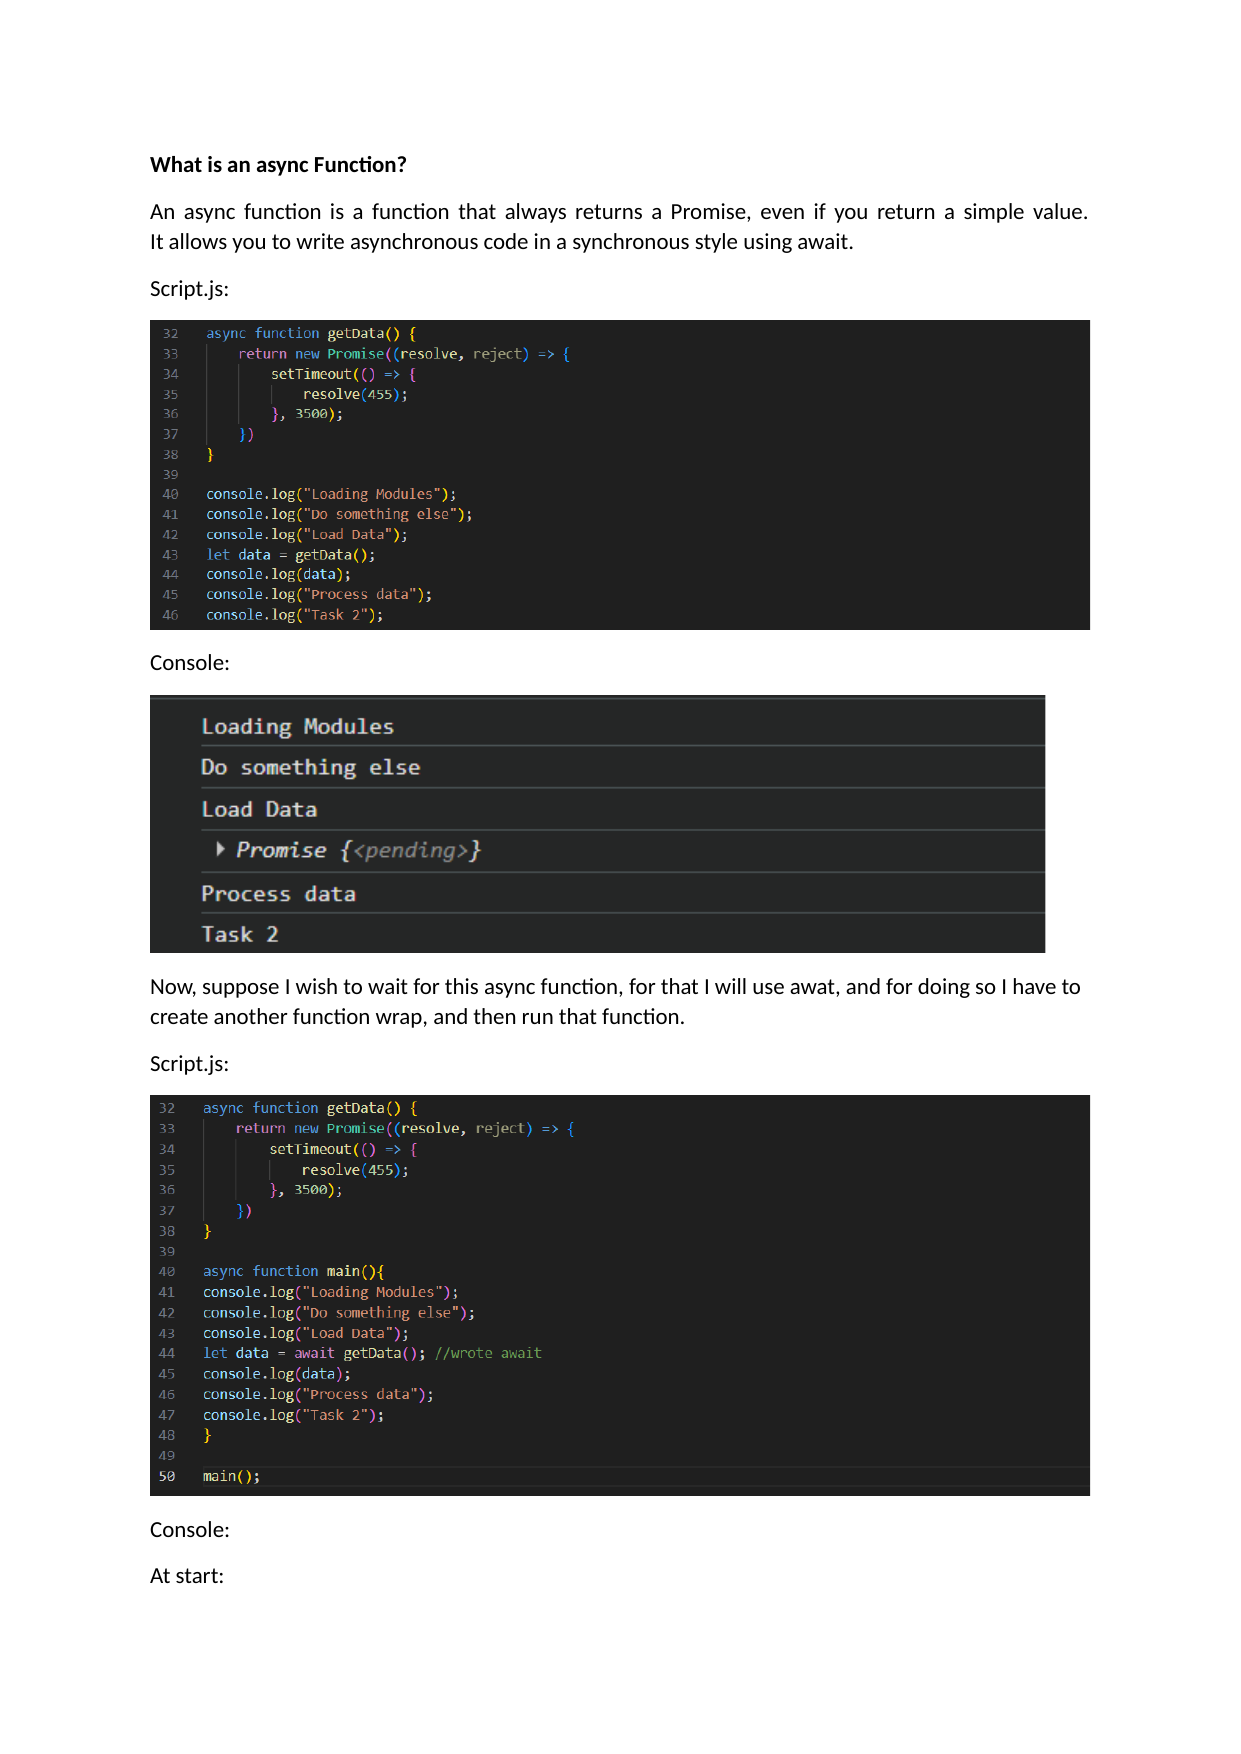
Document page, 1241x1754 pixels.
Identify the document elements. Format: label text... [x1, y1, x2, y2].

picture [150, 320, 1091, 630]
text Script.js: [150, 1049, 1090, 1077]
text Console: [150, 648, 1090, 676]
text Console: [150, 1515, 1090, 1543]
text At start: [150, 1562, 1090, 1590]
picture [150, 695, 1046, 953]
picture [150, 1095, 1091, 1496]
text An async function is a function that always returns a Promise, even if you return a simple value. It allows you to write asynchronous code in a synchronous style using await. [150, 197, 1090, 255]
text What is an async Function? [150, 150, 1090, 178]
text Script.js: [150, 274, 1090, 302]
text Now, suppose I wish to wait for this async function, for that I will use awat, and for doing so I have to create another function wrap, and then run that function. [150, 972, 1090, 1030]
